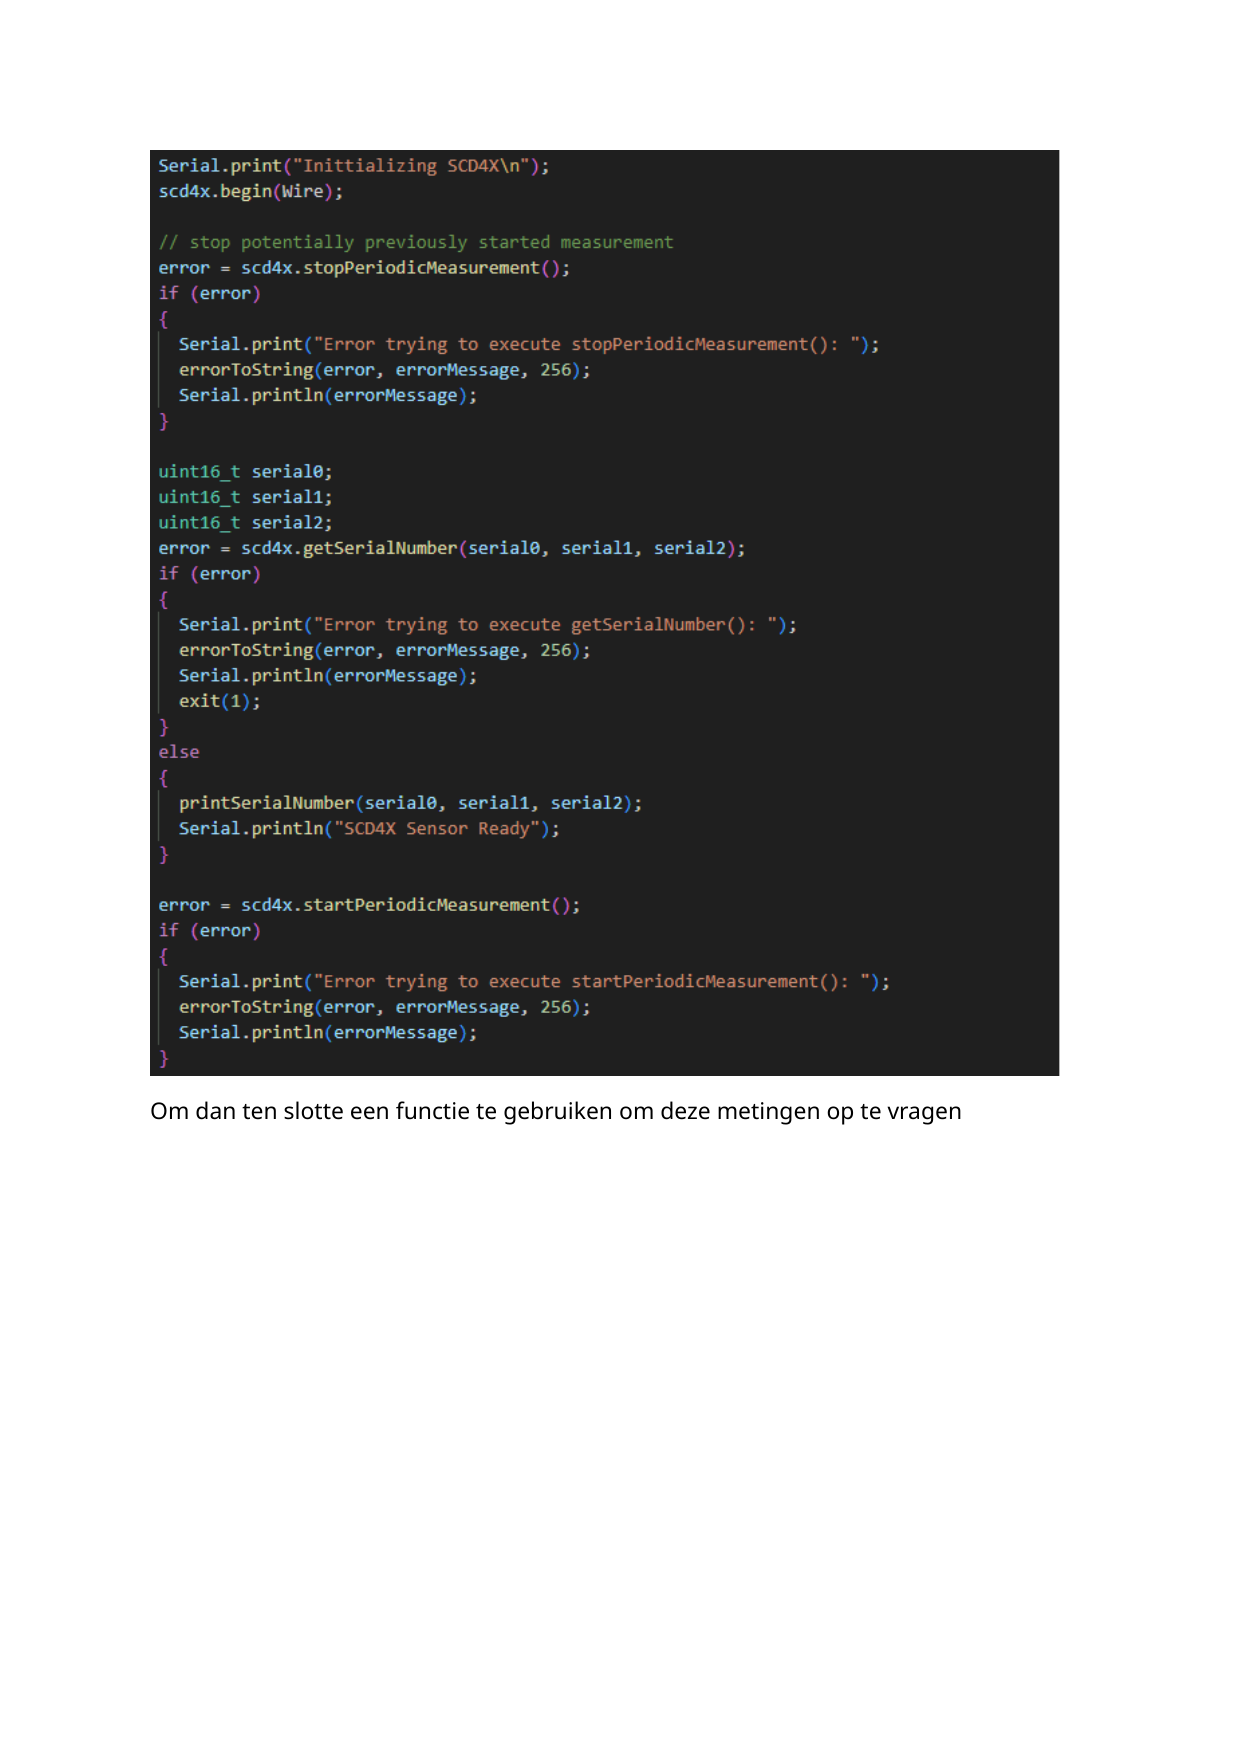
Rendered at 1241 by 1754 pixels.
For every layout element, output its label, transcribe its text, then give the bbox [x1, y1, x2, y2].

text Om dan ten slotte een functie te gebruiken om deze metingen op te vragen [150, 1095, 1090, 1126]
picture [150, 150, 1060, 1076]
